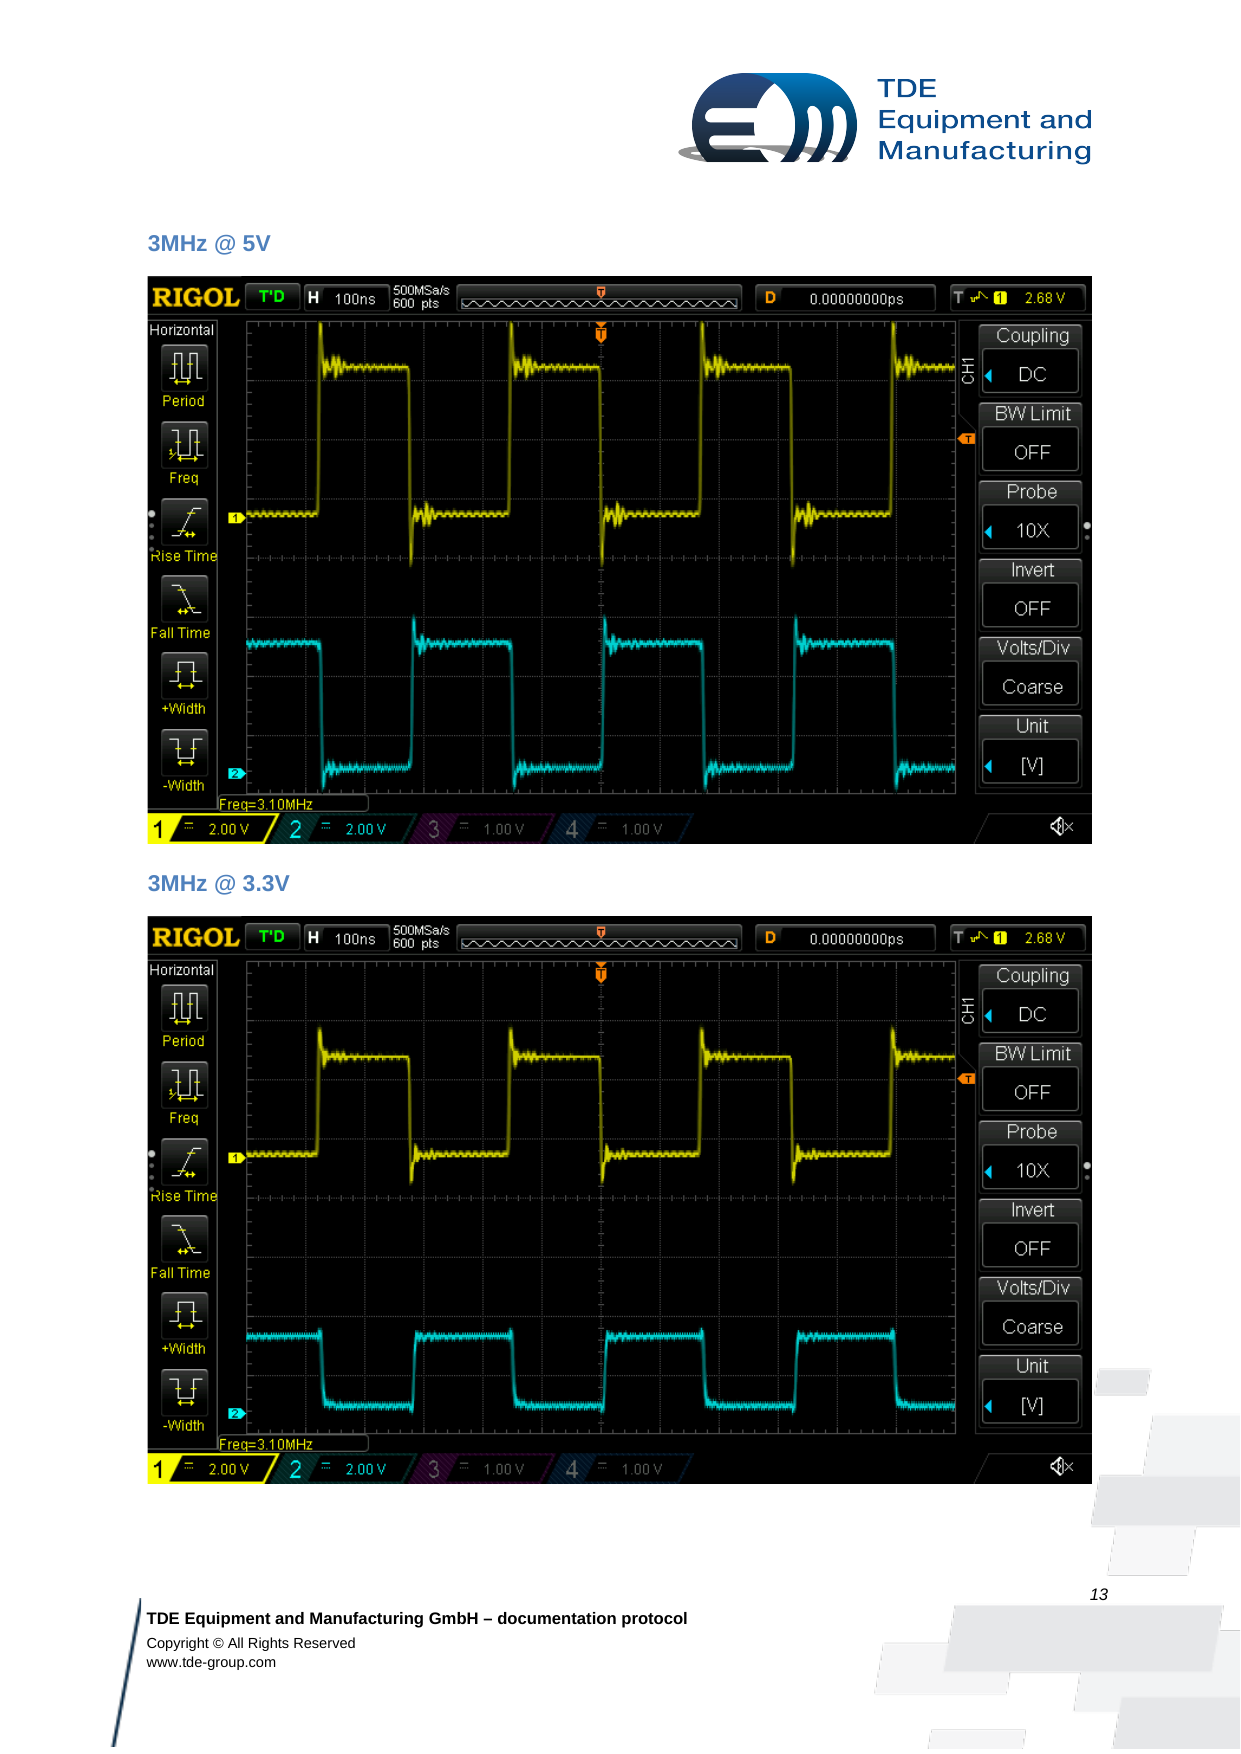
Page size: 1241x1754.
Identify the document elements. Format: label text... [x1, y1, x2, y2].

text 3MHz @ 3.3V [148, 870, 1093, 896]
picture [147, 276, 1092, 844]
picture [147, 916, 1092, 1484]
text 3MHz @ 5V [148, 229, 1093, 256]
picture [678, 73, 1093, 165]
